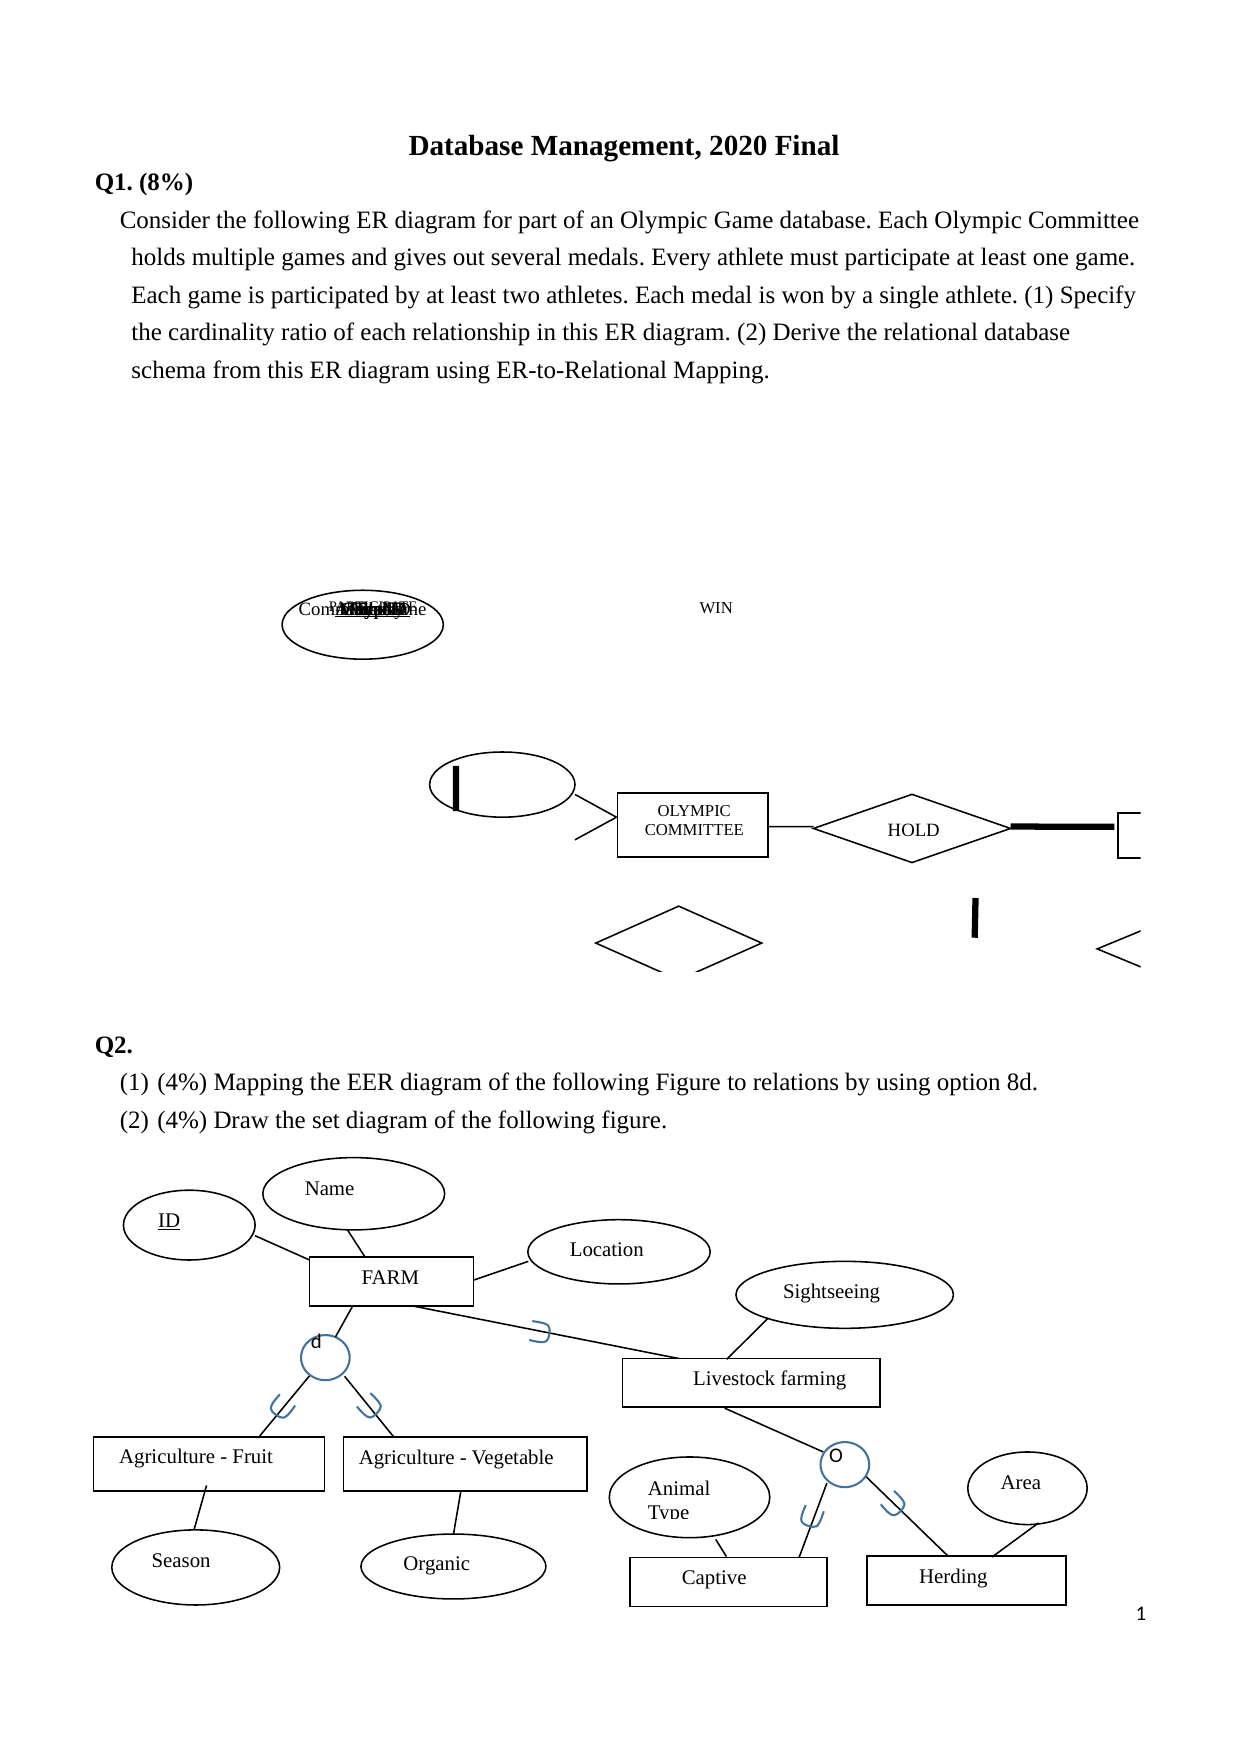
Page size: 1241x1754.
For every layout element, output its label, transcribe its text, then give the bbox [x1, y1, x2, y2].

list (4%) Draw the set diagram of the following figure. [119, 1101, 1146, 1138]
list (4%) Mapping the EER diagram of the following Figure to relations by using option 8d. [119, 1063, 1146, 1101]
title Database Management, 2020 Final [94, 126, 1146, 163]
text Consider the following ER diagram for part of an Olympic Game database. Each Olympic Committee holds multiple games and gives out several medals. Every athlete must participate at least one game. Each game is participated by at least two athletes. Each medal is won by a single athlete. (1) Specify the cardinality ratio of each relationship in this ER diagram. (2) Derive the relational database schema from this ER diagram using ER-to-Relational Mapping. [119, 201, 1146, 388]
text Q2. [94, 1026, 1146, 1063]
text Q1. (8%) [94, 163, 1146, 201]
